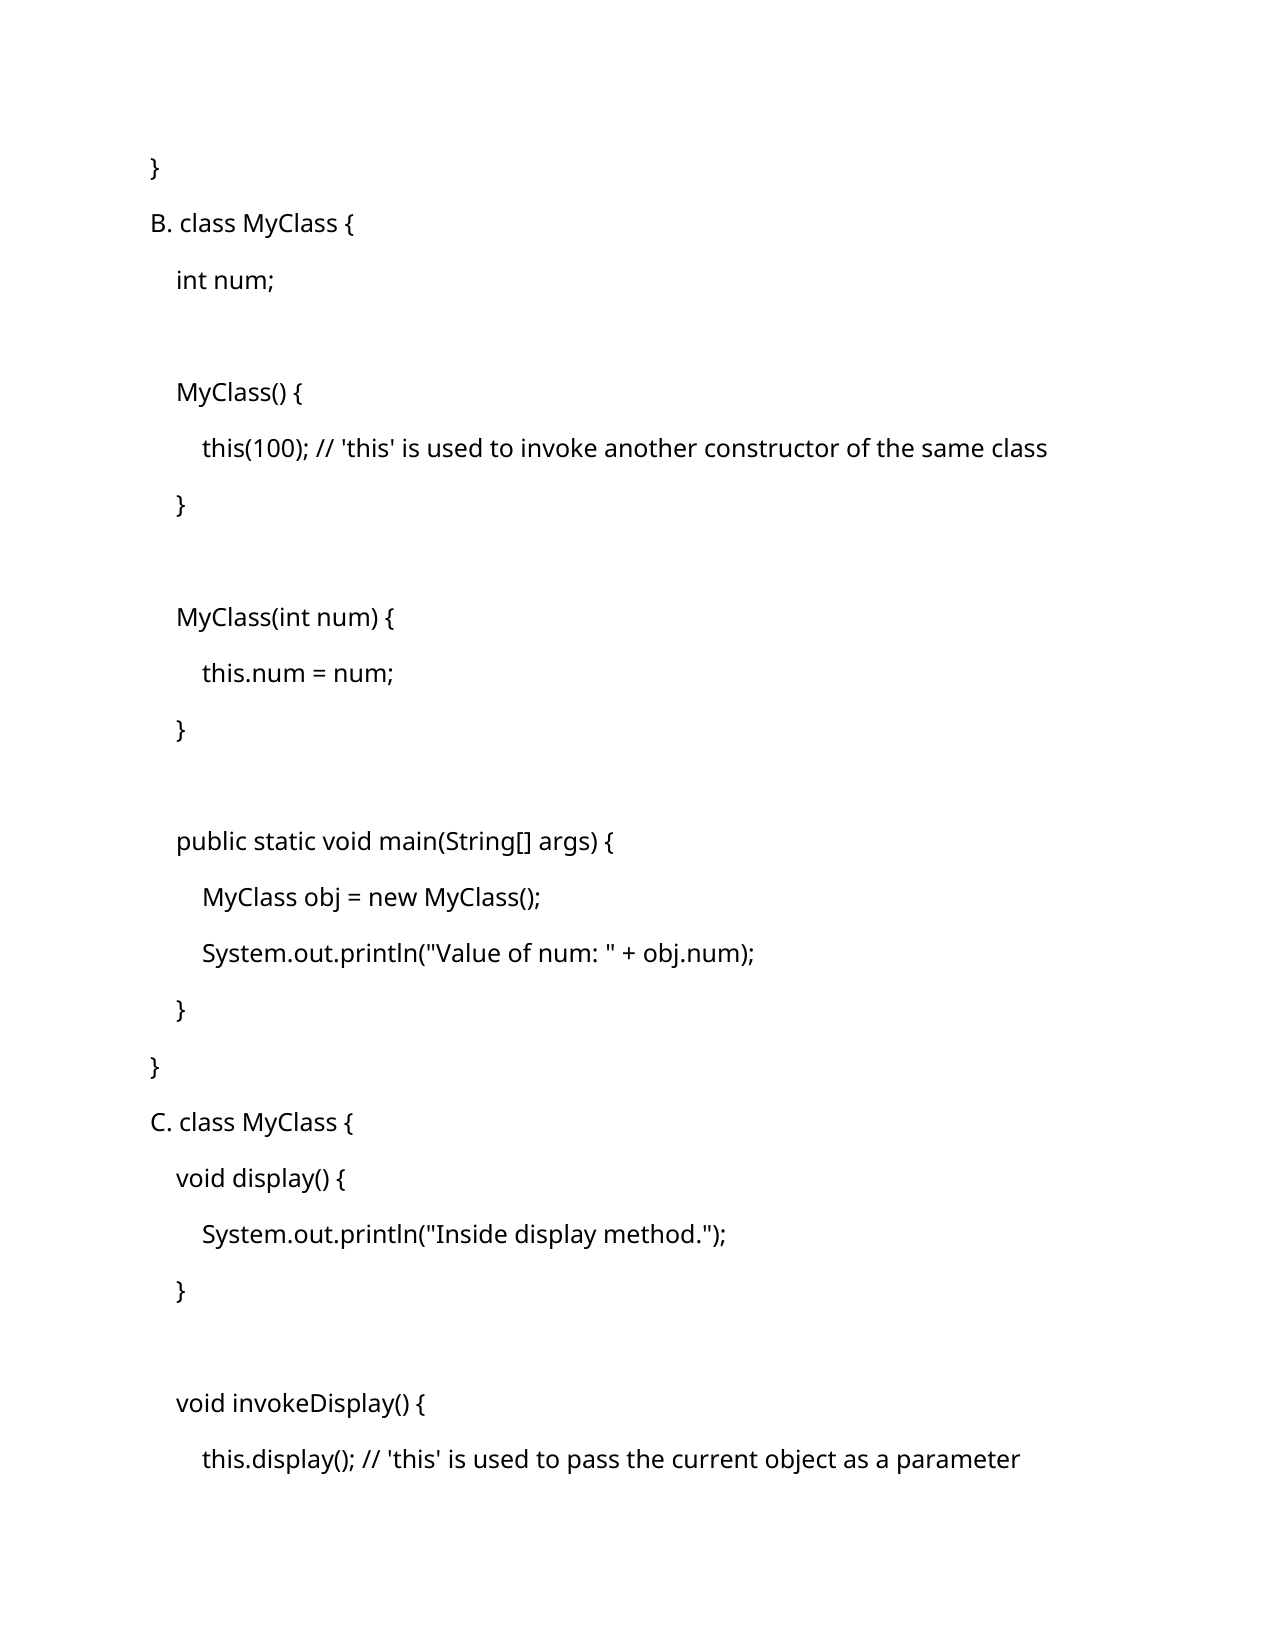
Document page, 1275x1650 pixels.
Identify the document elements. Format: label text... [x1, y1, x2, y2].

text B. class MyClass { [150, 206, 1125, 240]
text } [150, 150, 1125, 184]
text } [150, 1273, 1125, 1307]
text System.out.println("Inside display method."); [150, 1217, 1125, 1251]
text MyClass obj = new MyClass(); [150, 880, 1125, 914]
text this.num = num; [150, 655, 1125, 689]
text } [150, 1048, 1125, 1082]
text this(100); // 'this' is used to invoke another constructor of the same class [150, 431, 1125, 465]
text void invokeDisplay() { [150, 1385, 1125, 1419]
text } [150, 992, 1125, 1026]
text this.display(); // 'this' is used to pass the current object as a parameter [150, 1441, 1125, 1475]
text public static void main(String[] args) { [150, 824, 1125, 858]
text } [150, 711, 1125, 746]
text MyClass() { [150, 374, 1125, 409]
text MyClass(int num) { [150, 599, 1125, 633]
text System.out.println("Value of num: " + obj.num); [150, 936, 1125, 970]
text int num; [150, 262, 1125, 296]
text C. class MyClass { [150, 1104, 1125, 1138]
text } [150, 487, 1125, 521]
text void display() { [150, 1161, 1125, 1195]
